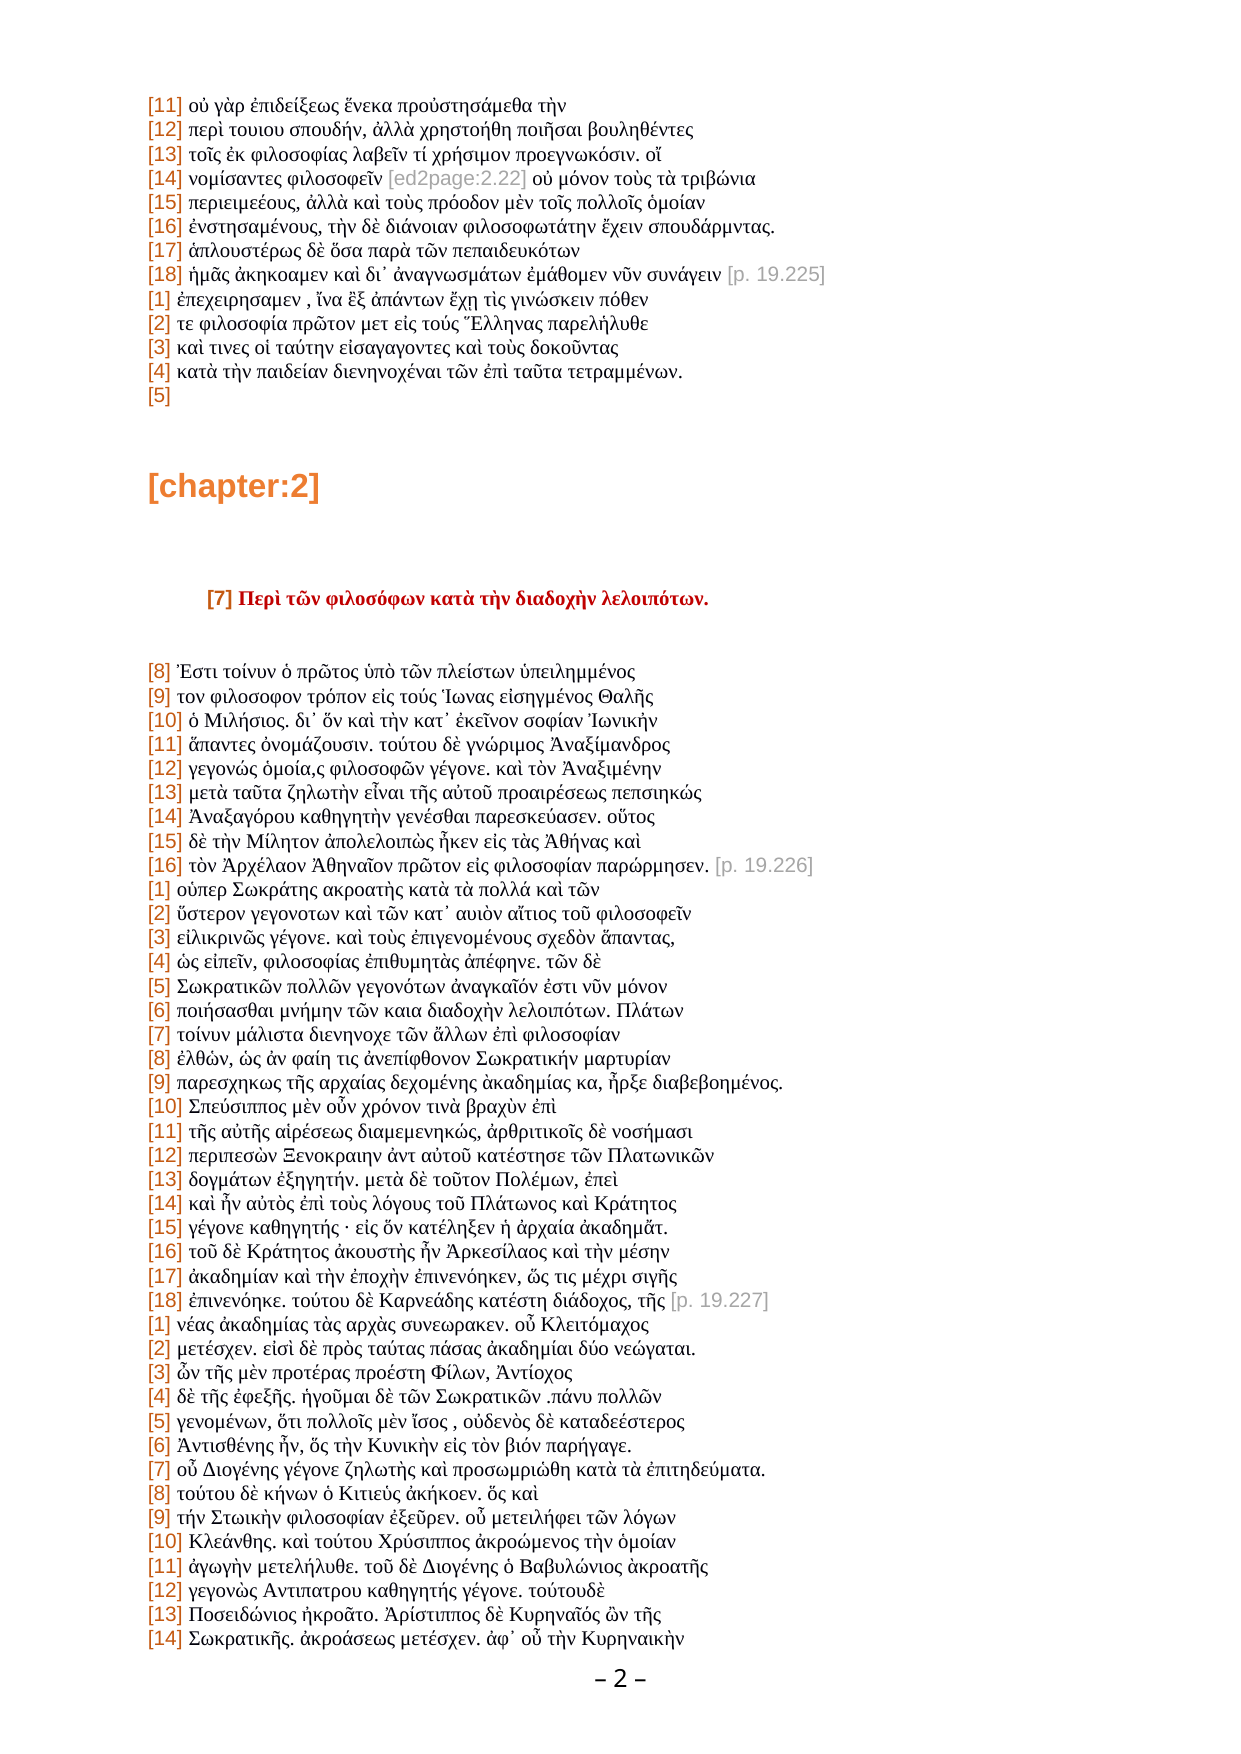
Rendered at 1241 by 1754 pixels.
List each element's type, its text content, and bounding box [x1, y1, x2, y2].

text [148, 635, 1092, 1650]
subtitle [7] Περὶ τῶν φιλοσόφων κατὰ τὴν διαδοχὴν λελοιπότων. [207, 562, 1092, 610]
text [148, 93, 1092, 407]
subtitle [chapter:2] [148, 466, 1092, 504]
